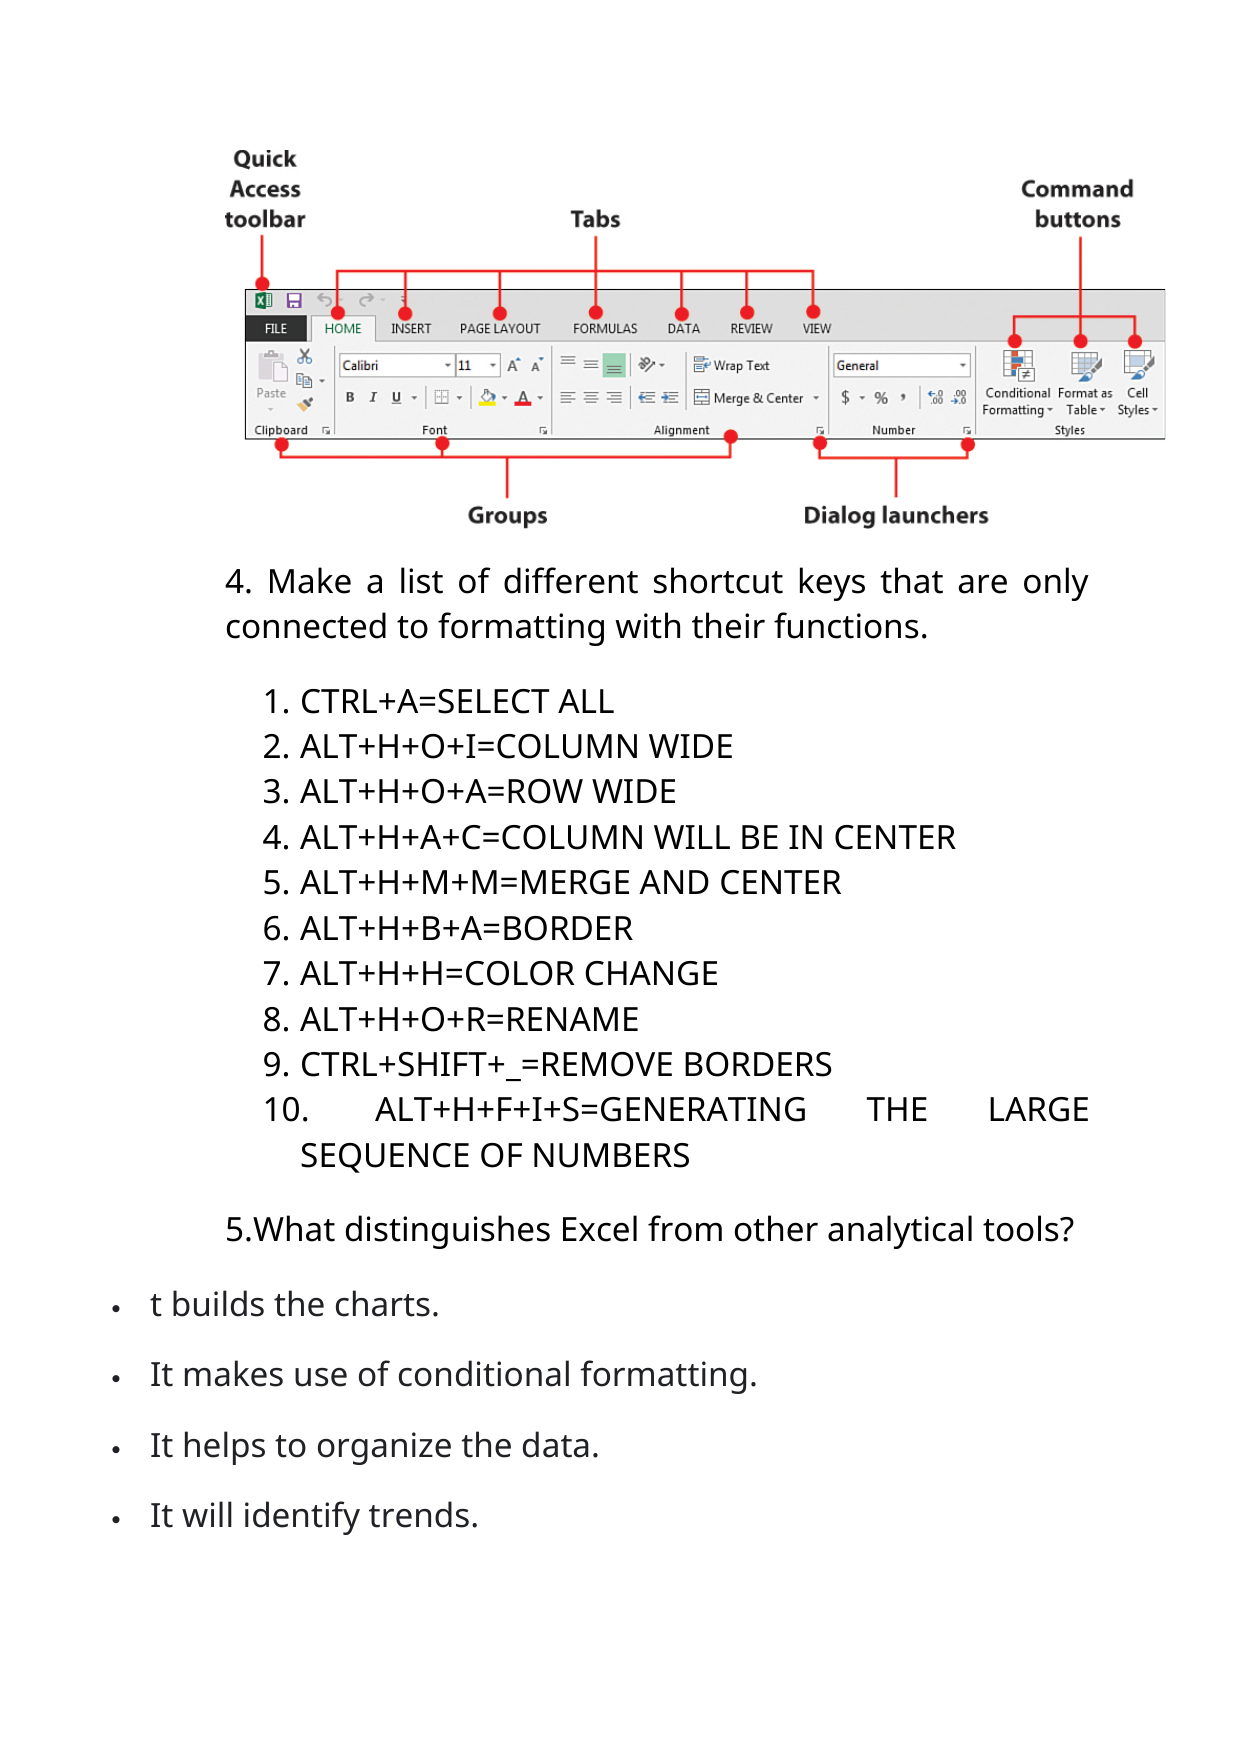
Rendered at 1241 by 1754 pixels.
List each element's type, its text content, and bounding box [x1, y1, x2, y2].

list It will identify trends. [112, 1492, 1090, 1537]
list ALT+H+O+I=COLUMN WIDE [262, 723, 1090, 768]
text 4. Make a list of different shortcut keys that are only connected to formatting with their functions. [225, 557, 1090, 648]
list ALT+H+A+C=COLUMN WILL BE IN CENTER [262, 814, 1090, 859]
list ALT+H+O+A=ROW WIDE [262, 768, 1090, 814]
list t builds the charts. [112, 1281, 1090, 1326]
list It makes use of conditional formatting. [112, 1351, 1090, 1397]
list ALT+H+H=COLOR CHANGE [262, 950, 1090, 995]
list CTRL+SHIFT+_=REMOVE BORDERS [262, 1041, 1090, 1086]
text 5.What distinguishes Excel from other analytical tools? [225, 1206, 1090, 1252]
list It helps to organize the data. [112, 1422, 1090, 1467]
picture [225, 150, 1166, 529]
list ALT+H+F+I+S=GENERATING THE LARGE SEQUENCE OF NUMBERS [262, 1086, 1090, 1177]
list CTRL+A=SELECT ALL [262, 677, 1090, 723]
list ALT+H+O+R=RENAME [262, 995, 1090, 1041]
list ALT+H+B+A=BORDER [262, 904, 1090, 950]
list ALT+H+M+M=MERGE AND CENTER [262, 859, 1090, 904]
